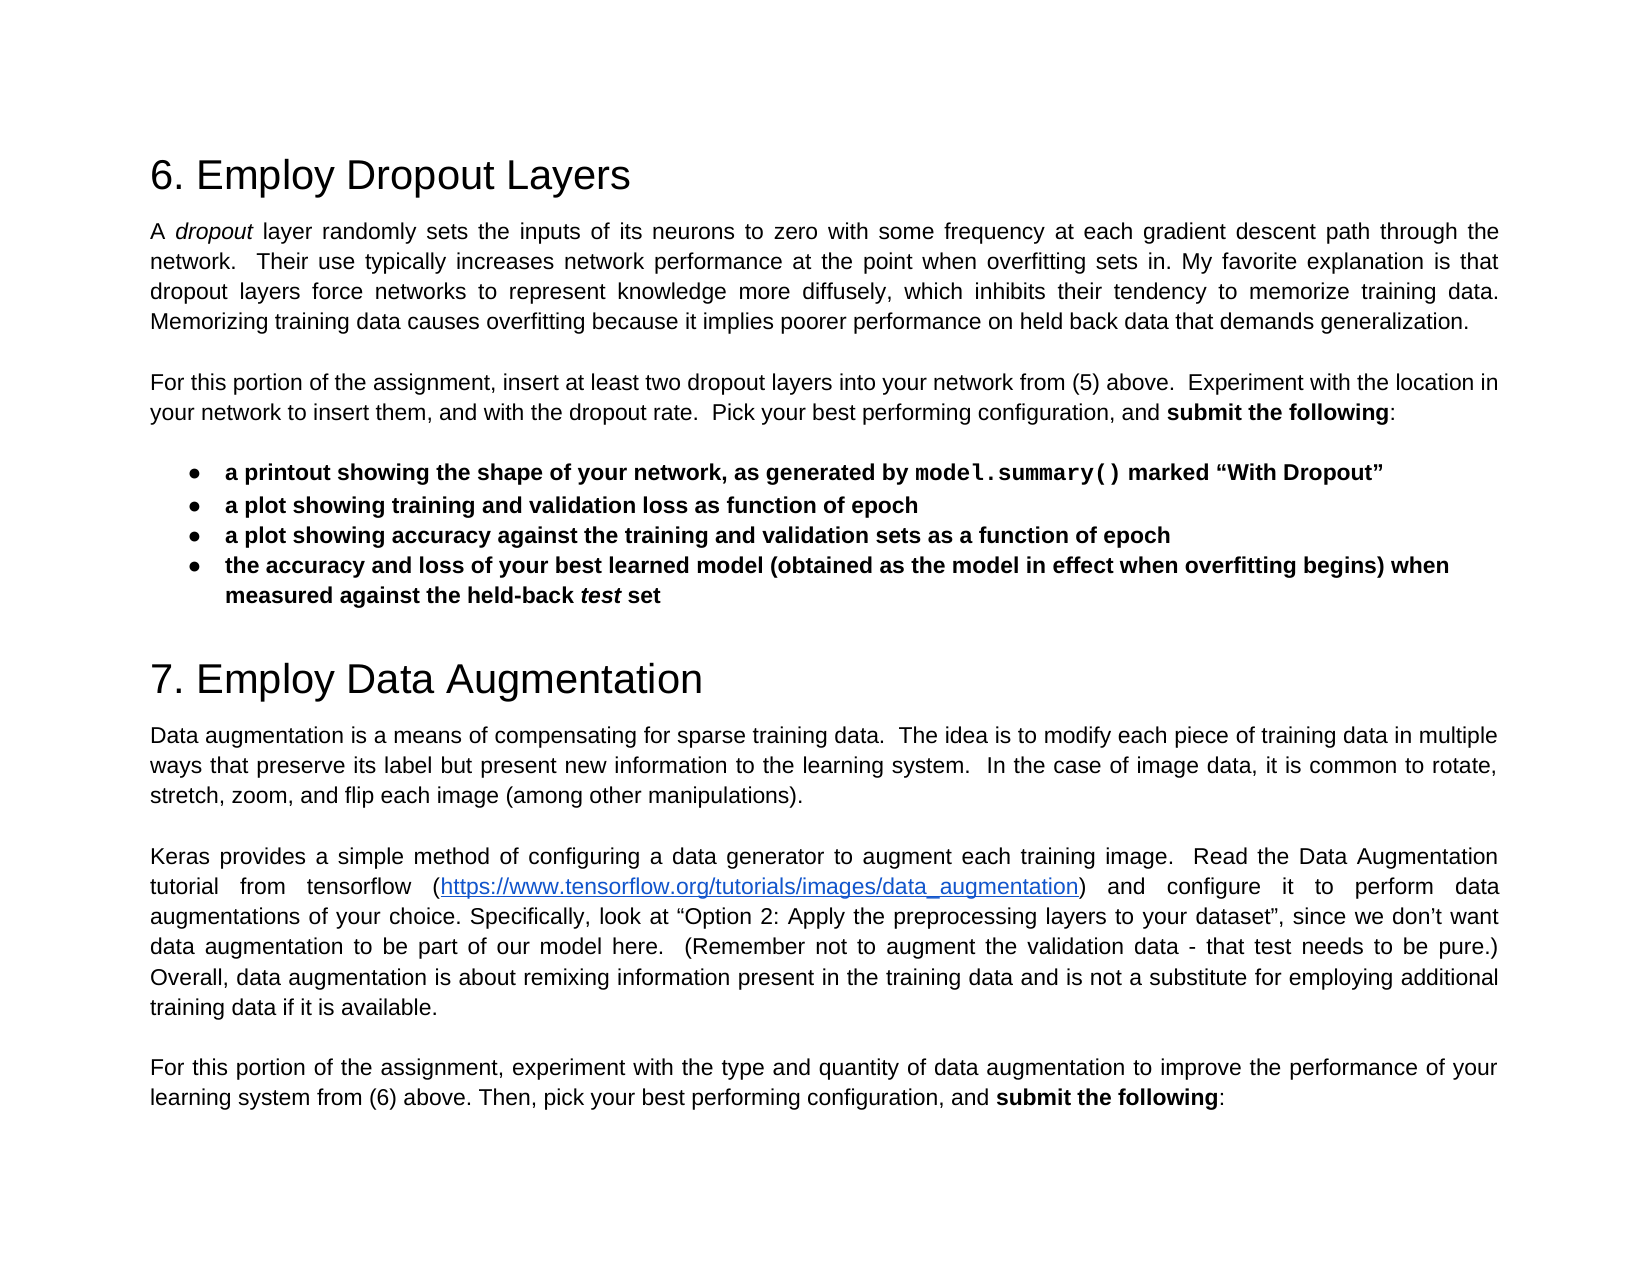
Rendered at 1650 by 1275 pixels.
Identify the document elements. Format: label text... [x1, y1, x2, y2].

text For this portion of the assignment, experiment with the type and quantity of data augmentation to improve the performance of your learning system from (6) above. Then, pick your best performing configuration, and submit the following: [150, 1054, 1500, 1111]
text For this portion of the assignment, insert at least two dropout layers into your network from (5) above. Experiment with the location in your network to insert them, and with the dropout rate. Pick your best performing configuration, and submit the following: [150, 369, 1500, 425]
text A dropout layer randomly sets the inputs of its neurons to zero with some frequency at each gradient descent path through the network. Their use typically increases network performance at the point when overfitting sets in. My favorite explanation is that dropout layers force networks to represent knowledge more diffusely, which inhibits their tendency to memorize training data. Memorizing training data causes overfitting because it implies poorer performance on held back data that demands generalization. [150, 218, 1500, 334]
list a printout showing the shape of your network, as generated by model.summary() marked “With Dropout” [187, 459, 1500, 488]
list a plot showing accuracy against the training and validation sets as a function of epoch [187, 522, 1500, 548]
subtitle 6. Employ Dropout Layers [150, 150, 1500, 198]
text Keras provides a simple method of configuring a data generator to augment each training image. Read the Data Augmentation tutorial from tensorflow (https://www.tensorflow.org/tutorials/images/data_augmentation) and configure it to perform data augmentations of your choice. Specifically, look at “Option 2: Apply the preprocessing layers to your dataset”, since we don’t want data augmentation to be part of our model here. (Remember not to augment the validation data - that test needs to be pure.) Overall, data augmentation is about remixing information present in the training data and is not a substitute for employing additional training data if it is available. [150, 843, 1500, 1020]
text Data augmentation is a means of compensating for sparse training data. The idea is to modify each piece of training data in multiple ways that preserve its label but present new information to the learning system. In the case of image data, it is common to rotate, stretch, zoom, and flip each image (among other manipulations). [150, 722, 1500, 809]
subtitle 7. Employ Data Augmentation [150, 654, 1500, 702]
list the accuracy and loss of your best learned model (obtained as the model in effect when overfitting begins) when measured against the held-back test set [187, 552, 1500, 609]
list a plot showing training and validation loss as function of epoch [187, 492, 1500, 518]
